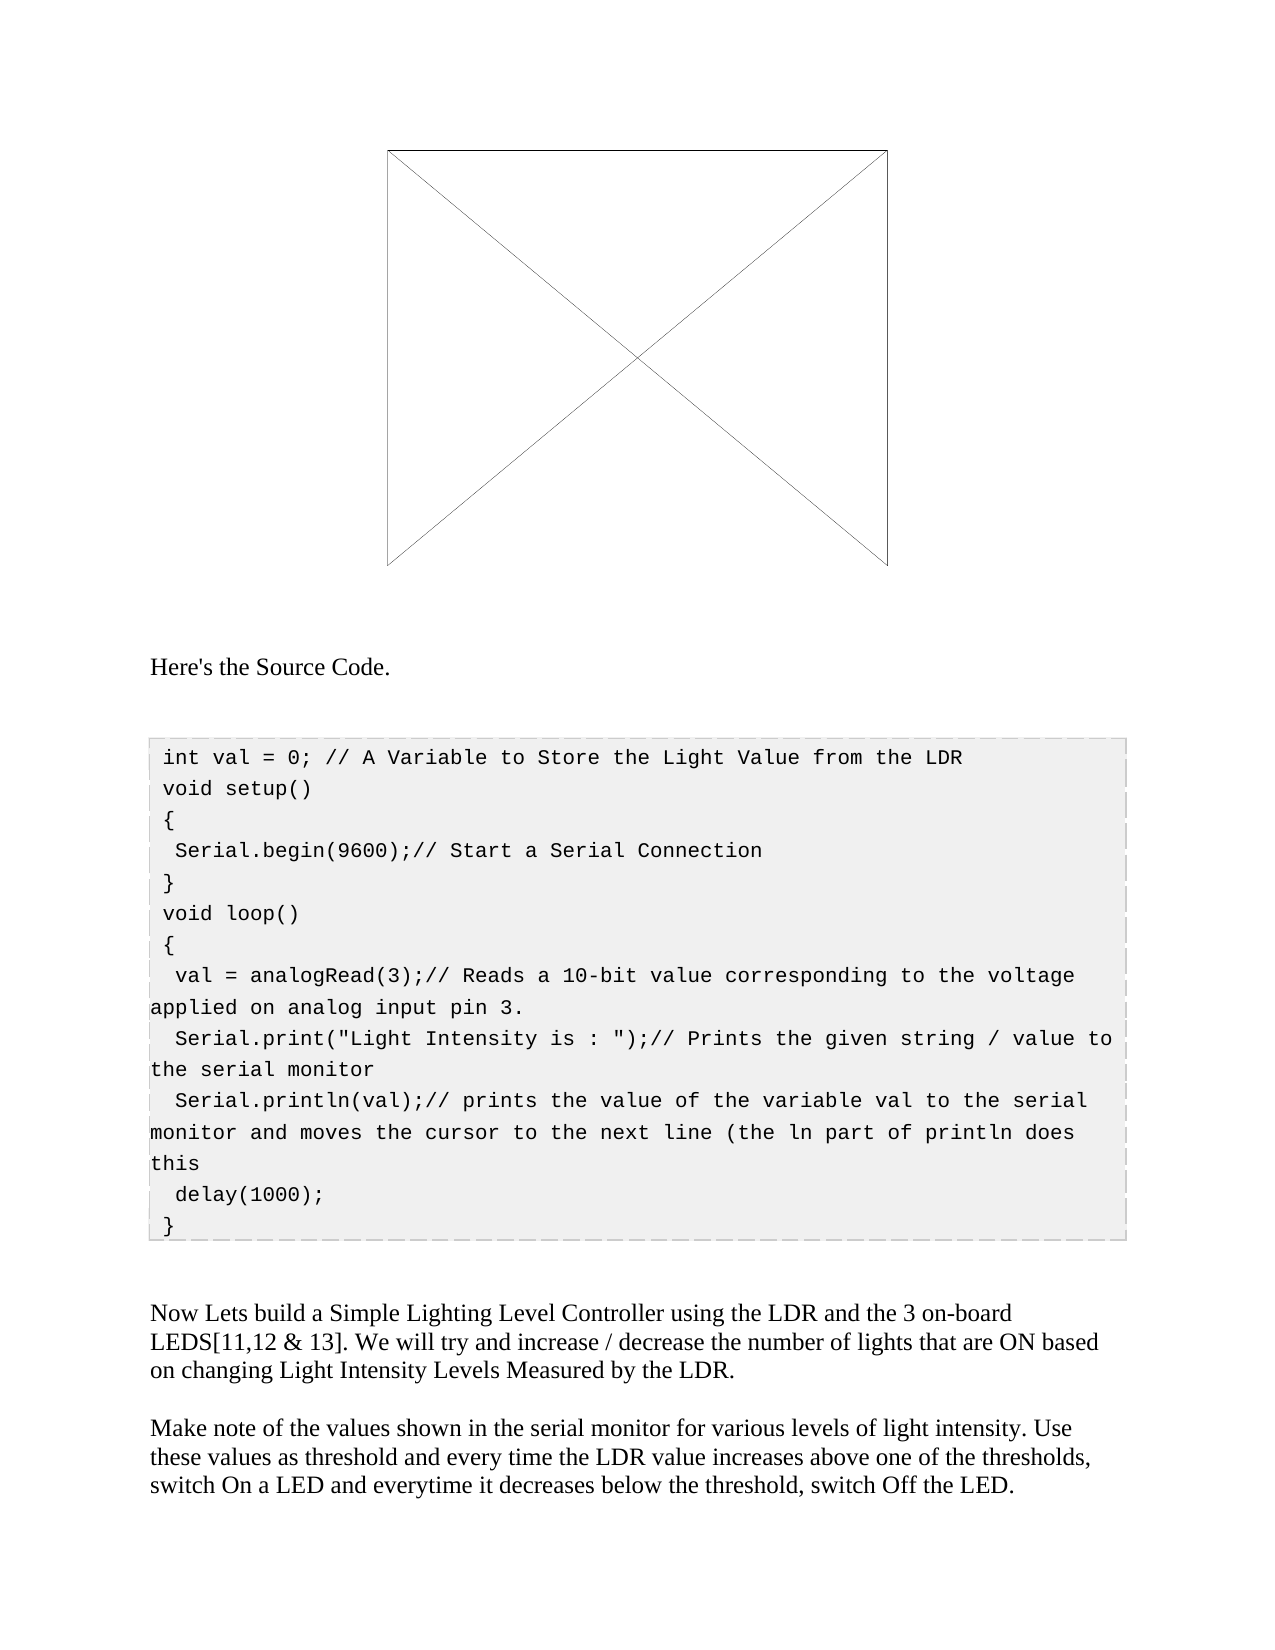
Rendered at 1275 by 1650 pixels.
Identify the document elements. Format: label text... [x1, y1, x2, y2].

text void setup() [150, 770, 1125, 802]
text void loop() [150, 895, 1125, 927]
text Serial.println(val);// prints the value of the variable val to the serial monitor and moves the cursor to the next line (the ln part of println does this [150, 1083, 1125, 1177]
text } [148, 1206, 1127, 1241]
text Serial.begin(9600);// Start a Serial Connection [150, 833, 1125, 864]
text { [150, 802, 1125, 833]
text int val = 0; // A Variable to Store the Light Value from the LDR [148, 737, 1127, 770]
text } [150, 864, 1125, 895]
text delay(1000); [150, 1177, 1125, 1206]
text val = analogRead(3);// Reads a 10-bit value corresponding to the voltage applied on analog input pin 3. [150, 958, 1125, 1020]
text Serial.print("Light Intensity is : ");// Prints the given string / value to the serial monitor [150, 1020, 1125, 1083]
text { [150, 927, 1125, 958]
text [150, 1241, 1125, 1499]
text Here's the Source Code. [150, 566, 1125, 737]
